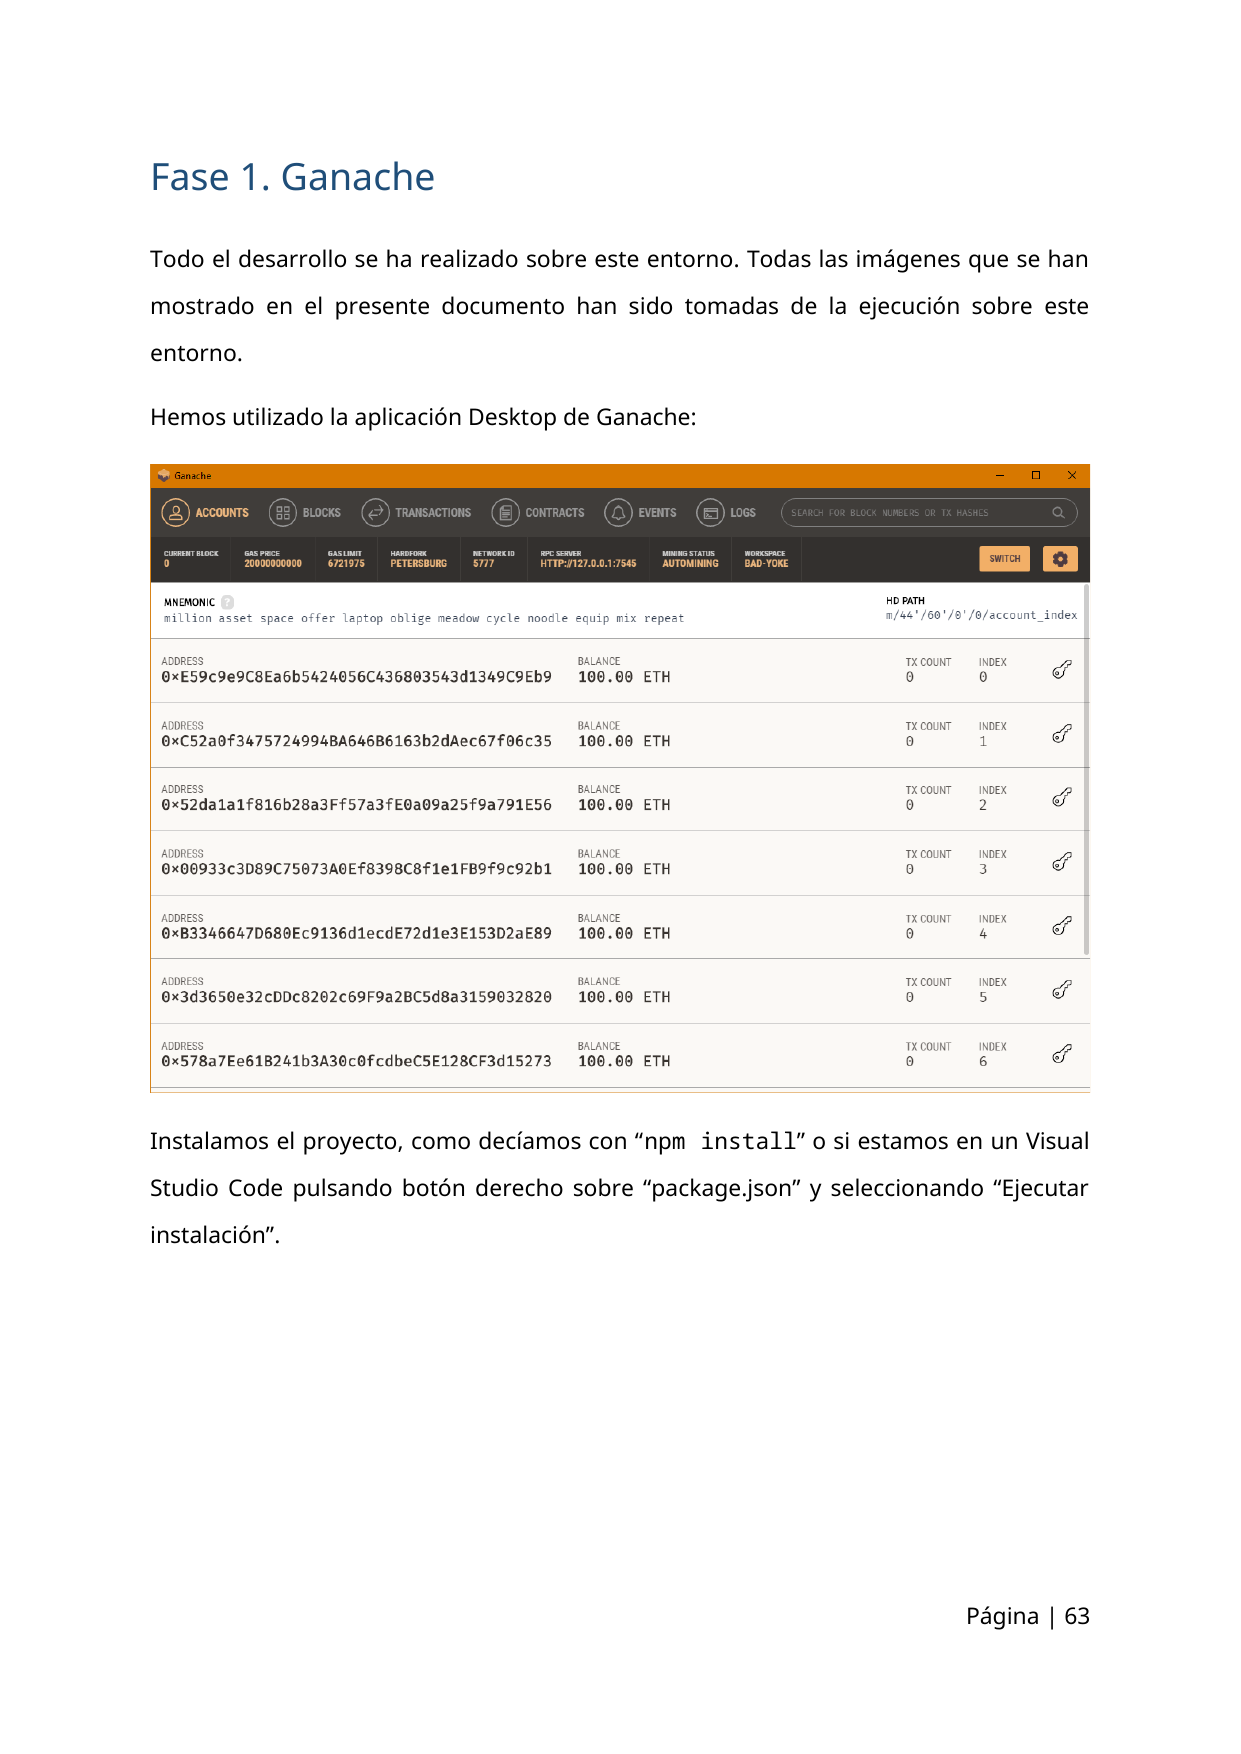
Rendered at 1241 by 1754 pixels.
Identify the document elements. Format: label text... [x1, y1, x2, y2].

text Todo el desarrollo se ha realizado sobre este entorno. Todas las imágenes que se han mostrado en el presente documento han sido tomadas de la ejecución sobre este entorno. [150, 243, 1090, 368]
text Hemos utilizado la aplicación Desktop de Ganache: [150, 401, 1090, 432]
picture [150, 464, 1091, 1093]
text Instalamos el proyecto, como decíamos con “npm install” o si estamos en un Visual Studio Code pulsando botón derecho sobre “package.json” y seleccionando “Ejecutar instalación”. [150, 1125, 1090, 1250]
subtitle Fase 1. Ganache [150, 150, 1090, 201]
